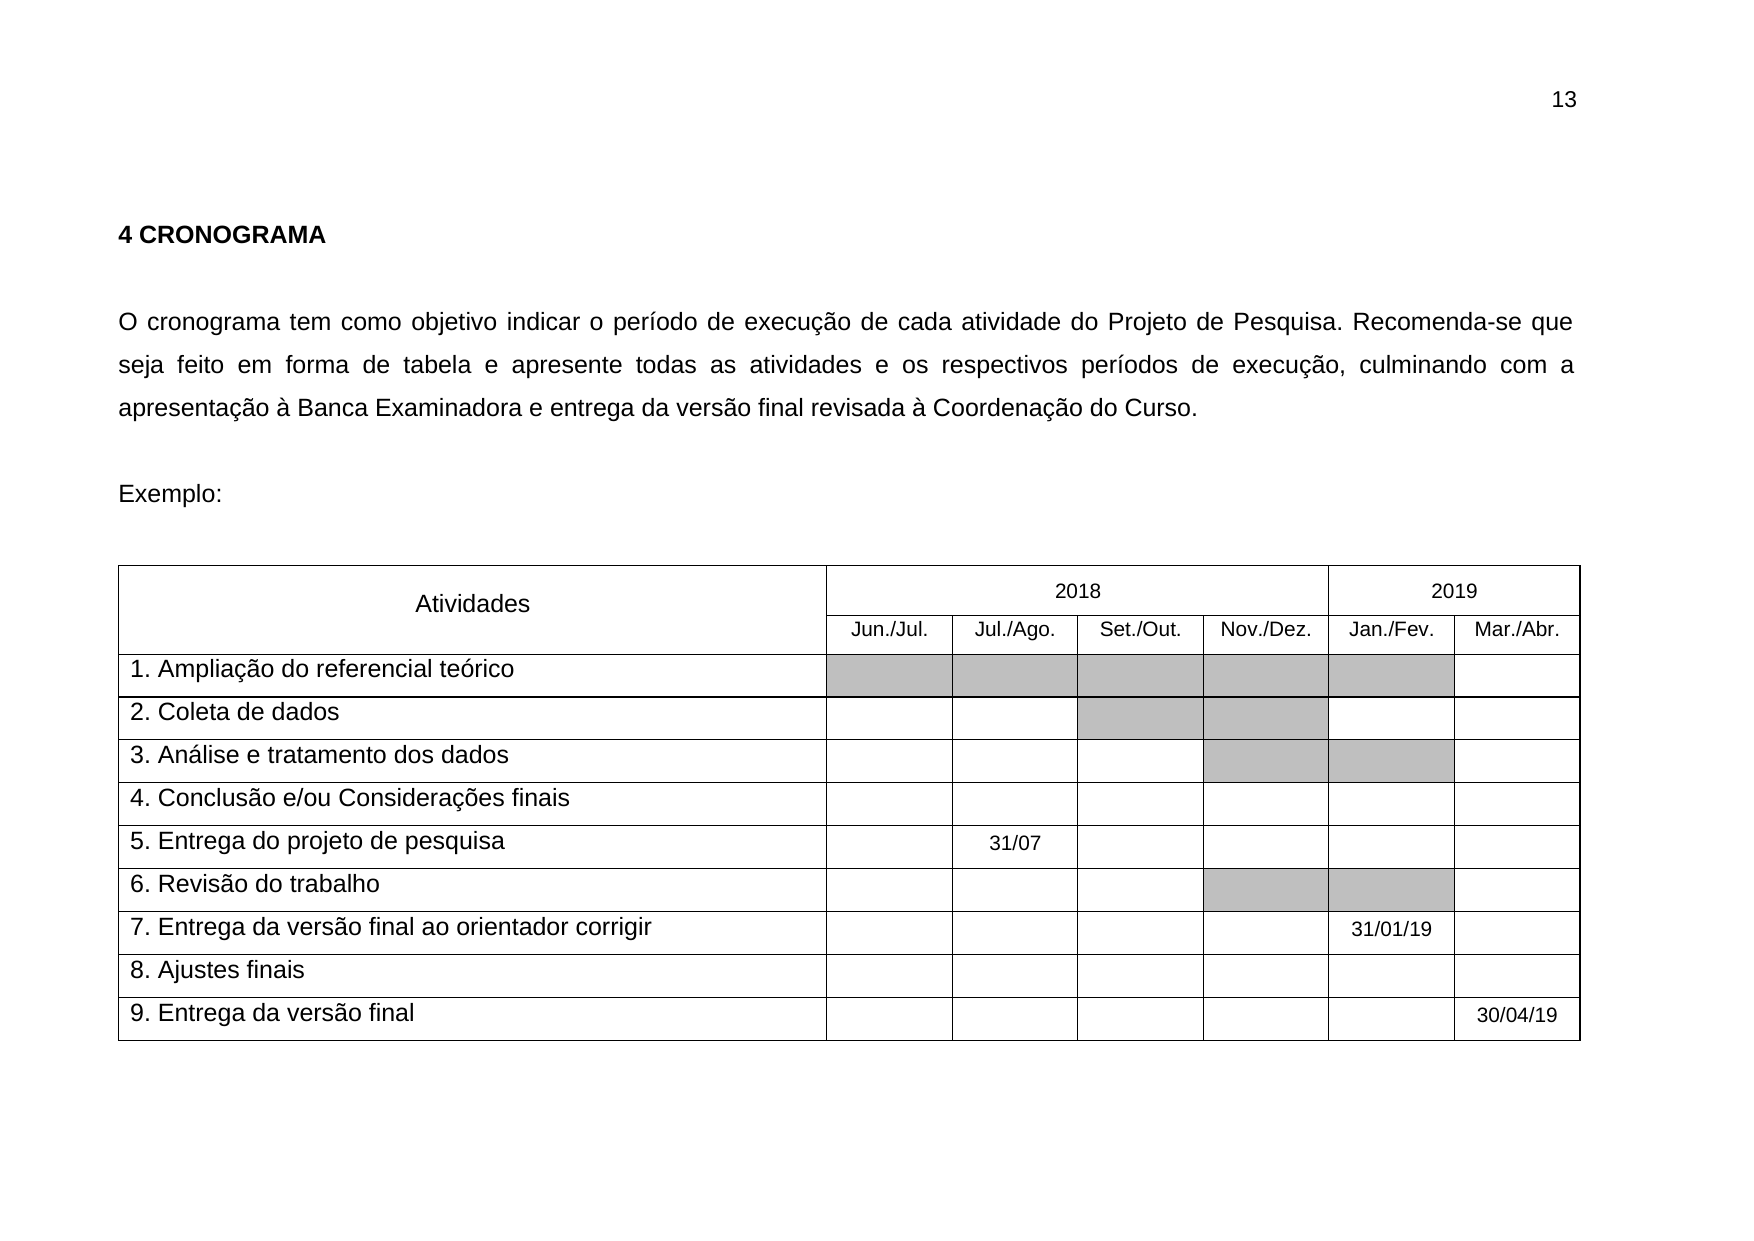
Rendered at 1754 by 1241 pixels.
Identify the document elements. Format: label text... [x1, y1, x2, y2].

table_cell [1455, 869, 1579, 911]
table_cell Nov./Dez. [1204, 616, 1328, 653]
table_cell [1204, 826, 1328, 868]
table_cell [1204, 655, 1328, 696]
table_cell [827, 998, 952, 1040]
table_cell [827, 783, 952, 825]
table_cell [953, 783, 1077, 825]
table_cell [953, 698, 1077, 739]
table_cell [827, 869, 952, 911]
table_cell [1455, 698, 1579, 739]
table_cell [1204, 740, 1328, 782]
table_cell [827, 912, 952, 954]
table_cell 3. Análise e tratamento dos dados [119, 740, 826, 782]
table_cell [1204, 698, 1328, 739]
table_cell [1329, 998, 1454, 1040]
table_cell [1204, 998, 1328, 1040]
table_cell Jun./Jul. [827, 616, 952, 653]
table_cell 30/04/19 [1455, 998, 1579, 1040]
table_cell [1078, 698, 1203, 739]
table_cell [1204, 869, 1328, 911]
table_cell [1078, 655, 1203, 696]
table_cell 5. Entrega do projeto de pesquisa [119, 826, 826, 868]
table_cell [1455, 826, 1579, 868]
text Exemplo: [118, 479, 1577, 508]
table_cell [1455, 912, 1579, 954]
table_header 2018 [827, 566, 1328, 615]
table_header Atividades [119, 566, 826, 653]
table_cell [1455, 740, 1579, 782]
table_cell [1455, 955, 1579, 997]
table_cell [1078, 912, 1203, 954]
table_cell Jul./Ago. [953, 616, 1077, 653]
table_cell [953, 912, 1077, 954]
table_cell 9. Entrega da versão final [119, 998, 826, 1040]
table_cell [1078, 783, 1203, 825]
table_cell Jan./Fev. [1329, 616, 1454, 653]
table_cell [1329, 869, 1454, 911]
table_cell [827, 740, 952, 782]
table_cell [953, 740, 1077, 782]
table_cell [1078, 740, 1203, 782]
table_cell [953, 955, 1077, 997]
table_cell Mar./Abr. [1455, 616, 1579, 653]
table_cell [827, 655, 952, 696]
table_cell Set./Out. [1078, 616, 1203, 653]
table_header 2019 [1329, 566, 1579, 615]
table_cell [827, 955, 952, 997]
table_cell [827, 698, 952, 739]
table_cell [827, 826, 952, 868]
table_cell 4. Conclusão e/ou Considerações finais [119, 783, 826, 825]
table_cell [1455, 783, 1579, 825]
table_cell [1455, 655, 1579, 696]
table_cell [1329, 955, 1454, 997]
table_cell [1204, 912, 1328, 954]
table_cell 31/07 [953, 826, 1077, 868]
text O cronograma tem como objetivo indicar o período de execução de cada atividade do Projeto de Pesquisa. Recomenda-se que seja feito em forma de tabela e apresente todas as atividades e os respectivos períodos de execução, culminando com a apresentação à Banca Examinadora e entrega da versão final revisada à Coordenação do Curso. [118, 307, 1577, 422]
table_cell [1329, 826, 1454, 868]
table_cell 6. Revisão do trabalho [119, 869, 826, 911]
table_cell 1. Ampliação do referencial teórico [119, 655, 826, 696]
table_cell 7. Entrega da versão final ao orientador corrigir [119, 912, 826, 954]
table_cell [1204, 783, 1328, 825]
table_cell [1204, 955, 1328, 997]
table_cell [1329, 698, 1454, 739]
table_cell 8. Ajustes finais [119, 955, 826, 997]
table_cell [1078, 998, 1203, 1040]
table_cell 2. Coleta de dados [119, 698, 826, 739]
table_cell [1078, 826, 1203, 868]
table_cell [1329, 740, 1454, 782]
table_cell [1329, 783, 1454, 825]
table_cell [953, 655, 1077, 696]
table_cell [1329, 655, 1454, 696]
table_cell [953, 869, 1077, 911]
table_cell [1078, 869, 1203, 911]
table_cell [1078, 955, 1203, 997]
table_cell 31/01/19 [1329, 912, 1454, 954]
text 4 CRONOGRAMA [118, 220, 1577, 249]
table_cell [953, 998, 1077, 1040]
